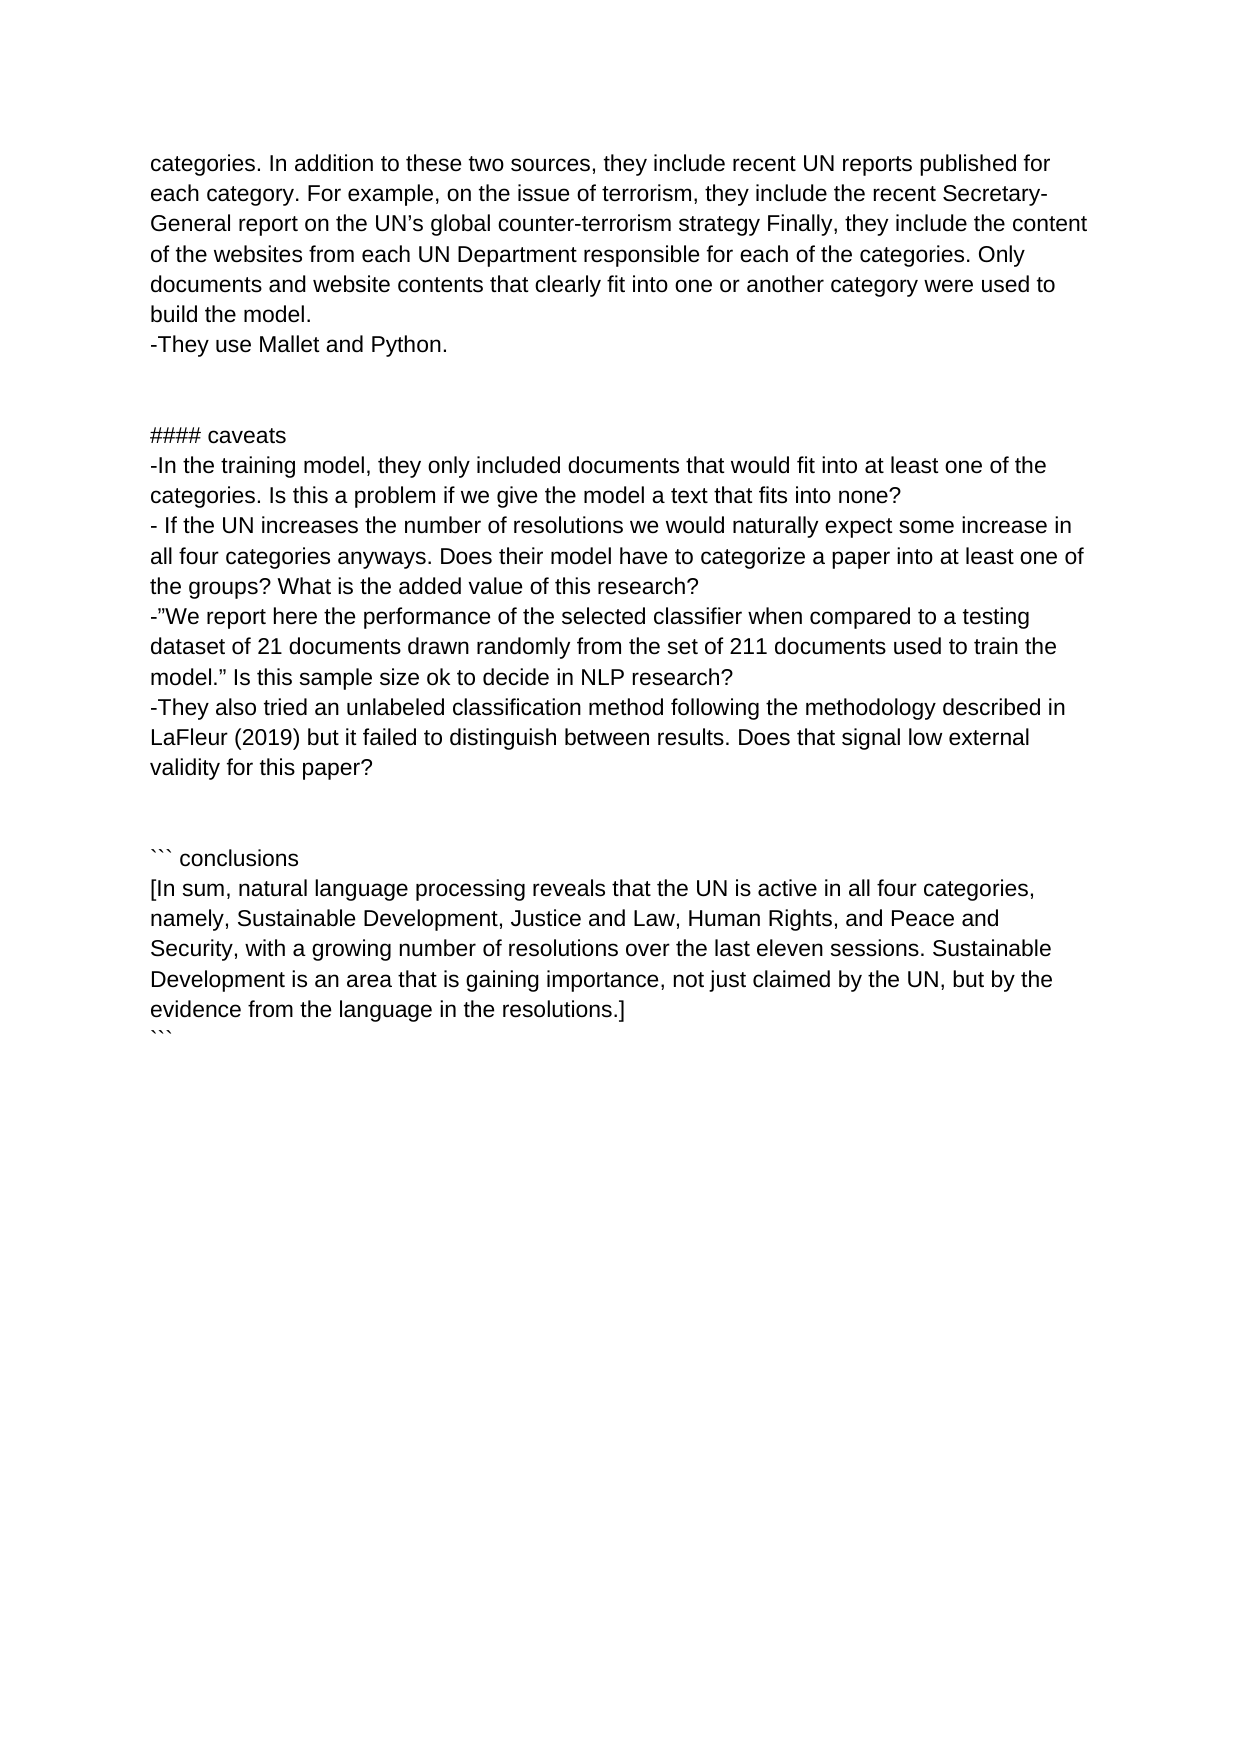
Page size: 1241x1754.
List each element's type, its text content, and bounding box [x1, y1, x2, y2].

text [In sum, natural language processing reveals that the UN is active in all four categories, namely, Sustainable Development, Justice and Law, Human Rights, and Peace and Security, with a growing number of resolutions over the last eleven sessions. Sustainable Development is an area that is gaining importance, not just claimed by the UN, but by the evidence from the language in the resolutions.] [150, 875, 1090, 1022]
text - If the UN increases the number of resolutions we would naturally expect some increase in all four categories anyways. Does their model have to categorize a paper into at least one of the groups? What is the added value of this research? [150, 512, 1090, 599]
text ``` [150, 1026, 1090, 1052]
text -”We report here the performance of the selected classifier when compared to a testing dataset of 21 documents drawn randomly from the set of 211 documents used to train the model.” Is this sample size ok to decide in NLP research? [150, 603, 1090, 690]
text -They use Mallet and Python. [150, 331, 1090, 358]
text ``` conclusions [150, 845, 1090, 871]
text -They also tried an unlabeled classification method following the methodology described in LaFleur (2019) but it failed to distinguish between results. Does that signal low external validity for this paper? [150, 694, 1090, 781]
text -In the training model, they only included documents that would fit into at least one of the categories. Is this a problem if we give the model a text that fits into none? [150, 452, 1090, 509]
text #### caveats [150, 422, 1090, 448]
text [150, 150, 1090, 327]
